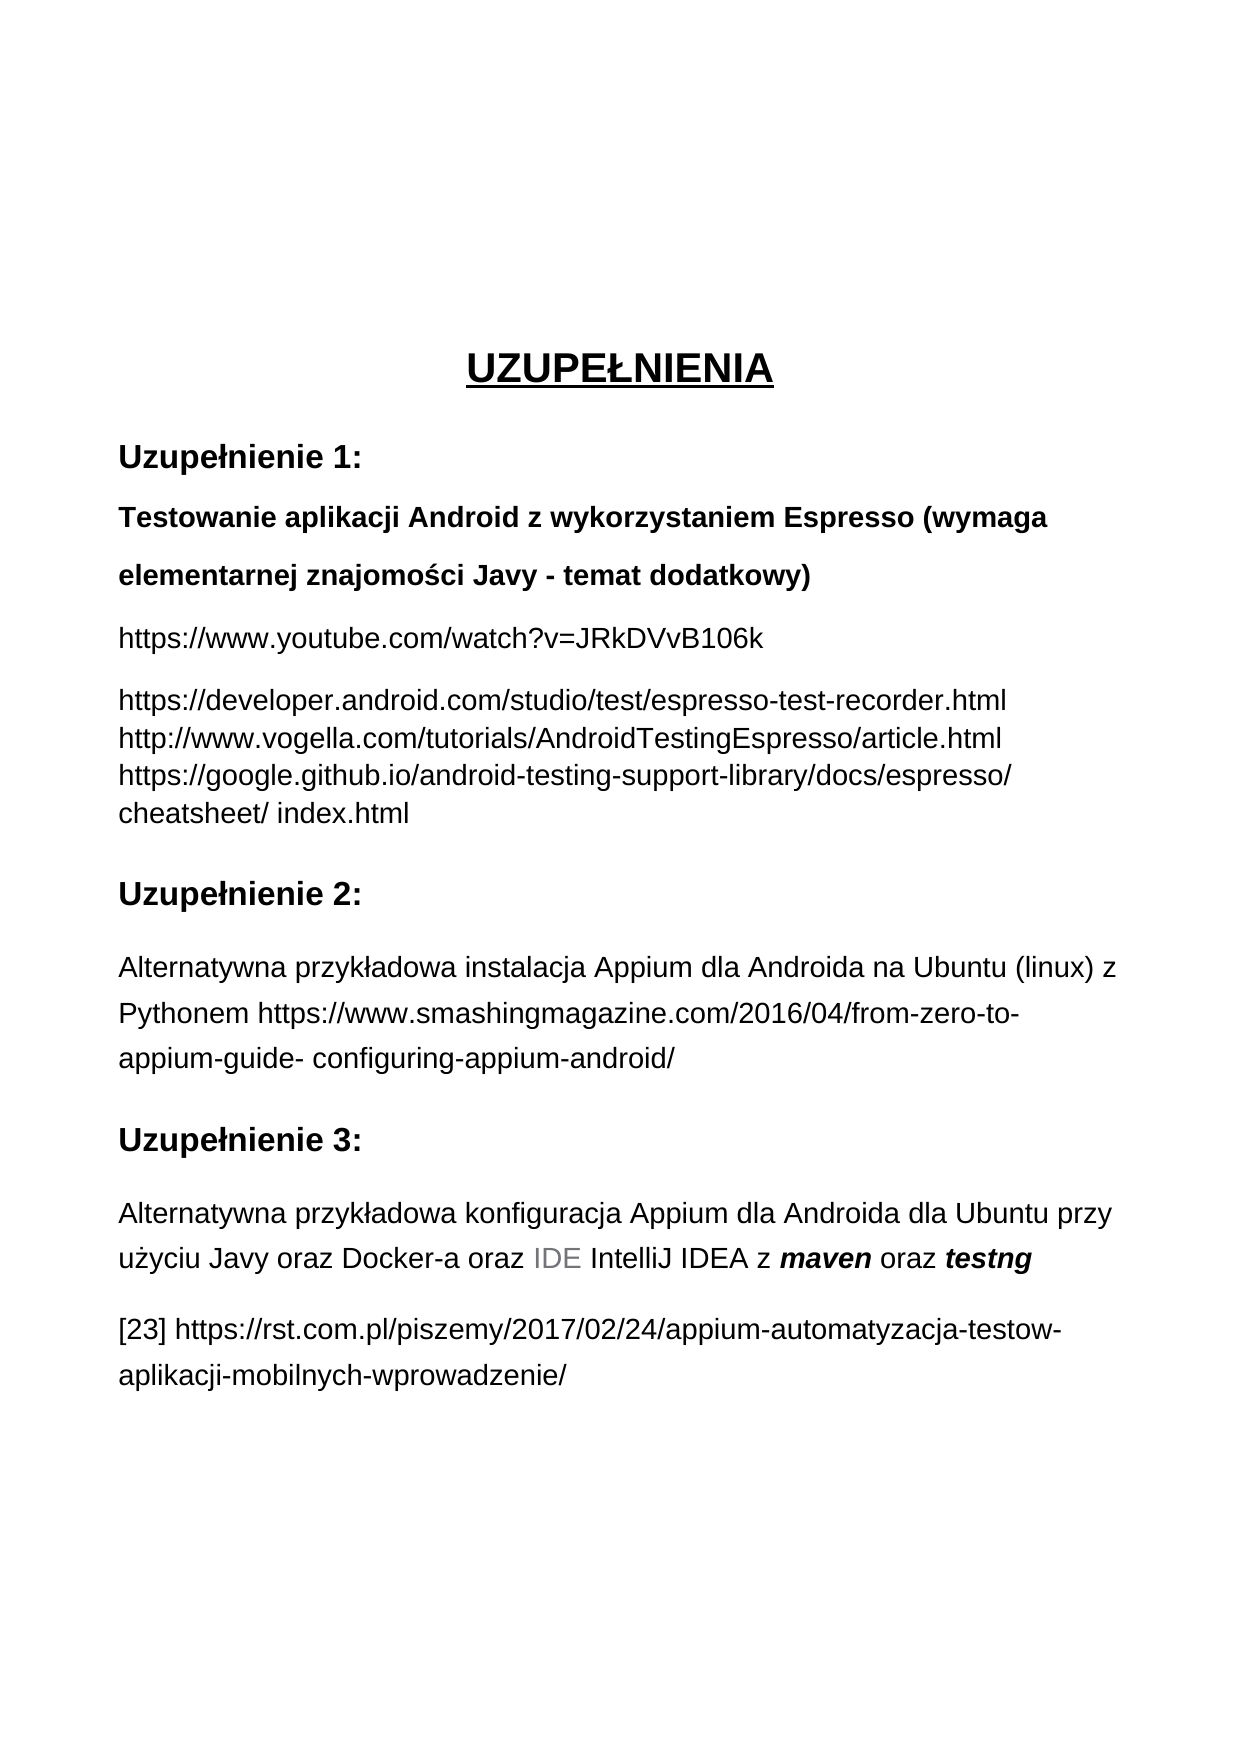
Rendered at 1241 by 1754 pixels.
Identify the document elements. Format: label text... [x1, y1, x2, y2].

text Alternatywna przykładowa konfiguracja Appium dla Androida dla Ubuntu przy użyciu Javy oraz Docker-a oraz IDE IntelliJ IDEA z maven oraz testng [118, 1183, 1122, 1275]
text https://www.youtube.com/watch?v=JRkDVvB106k [118, 617, 1122, 654]
text UZUPEŁNIENIA [118, 333, 1122, 392]
text https://developer.android.com/studio/test/espresso-test-recorder.html http://www.vogella.com/tutorials/AndroidTestingEspresso/article.html https://google.github.io/android-testing-support-library/docs/espresso/cheatsheet/ index.html [118, 679, 1122, 829]
text Uzupełnienie 3: [118, 1100, 1122, 1158]
text Uzupełnienie 2: [118, 854, 1122, 913]
text Alternatywna przykładowa instalacja Appium dla Androida na Ubuntu (linux) z Pythonem https://www.smashingmagazine.com/2016/04/from-zero-to-appium-guide- configuring-appium-android/ [118, 938, 1122, 1075]
text [23] https://rst.com.pl/piszemy/2017/02/24/appium-automatyzacja-testow- aplikacji-mobilnych-wprowadzenie/ [118, 1300, 1122, 1392]
text Uzupełnienie 1: Testowanie aplikacji Android z wykorzystaniem Espresso (wymaga elementarnej znajomości Javy - temat dodatkowy) [118, 417, 1122, 592]
